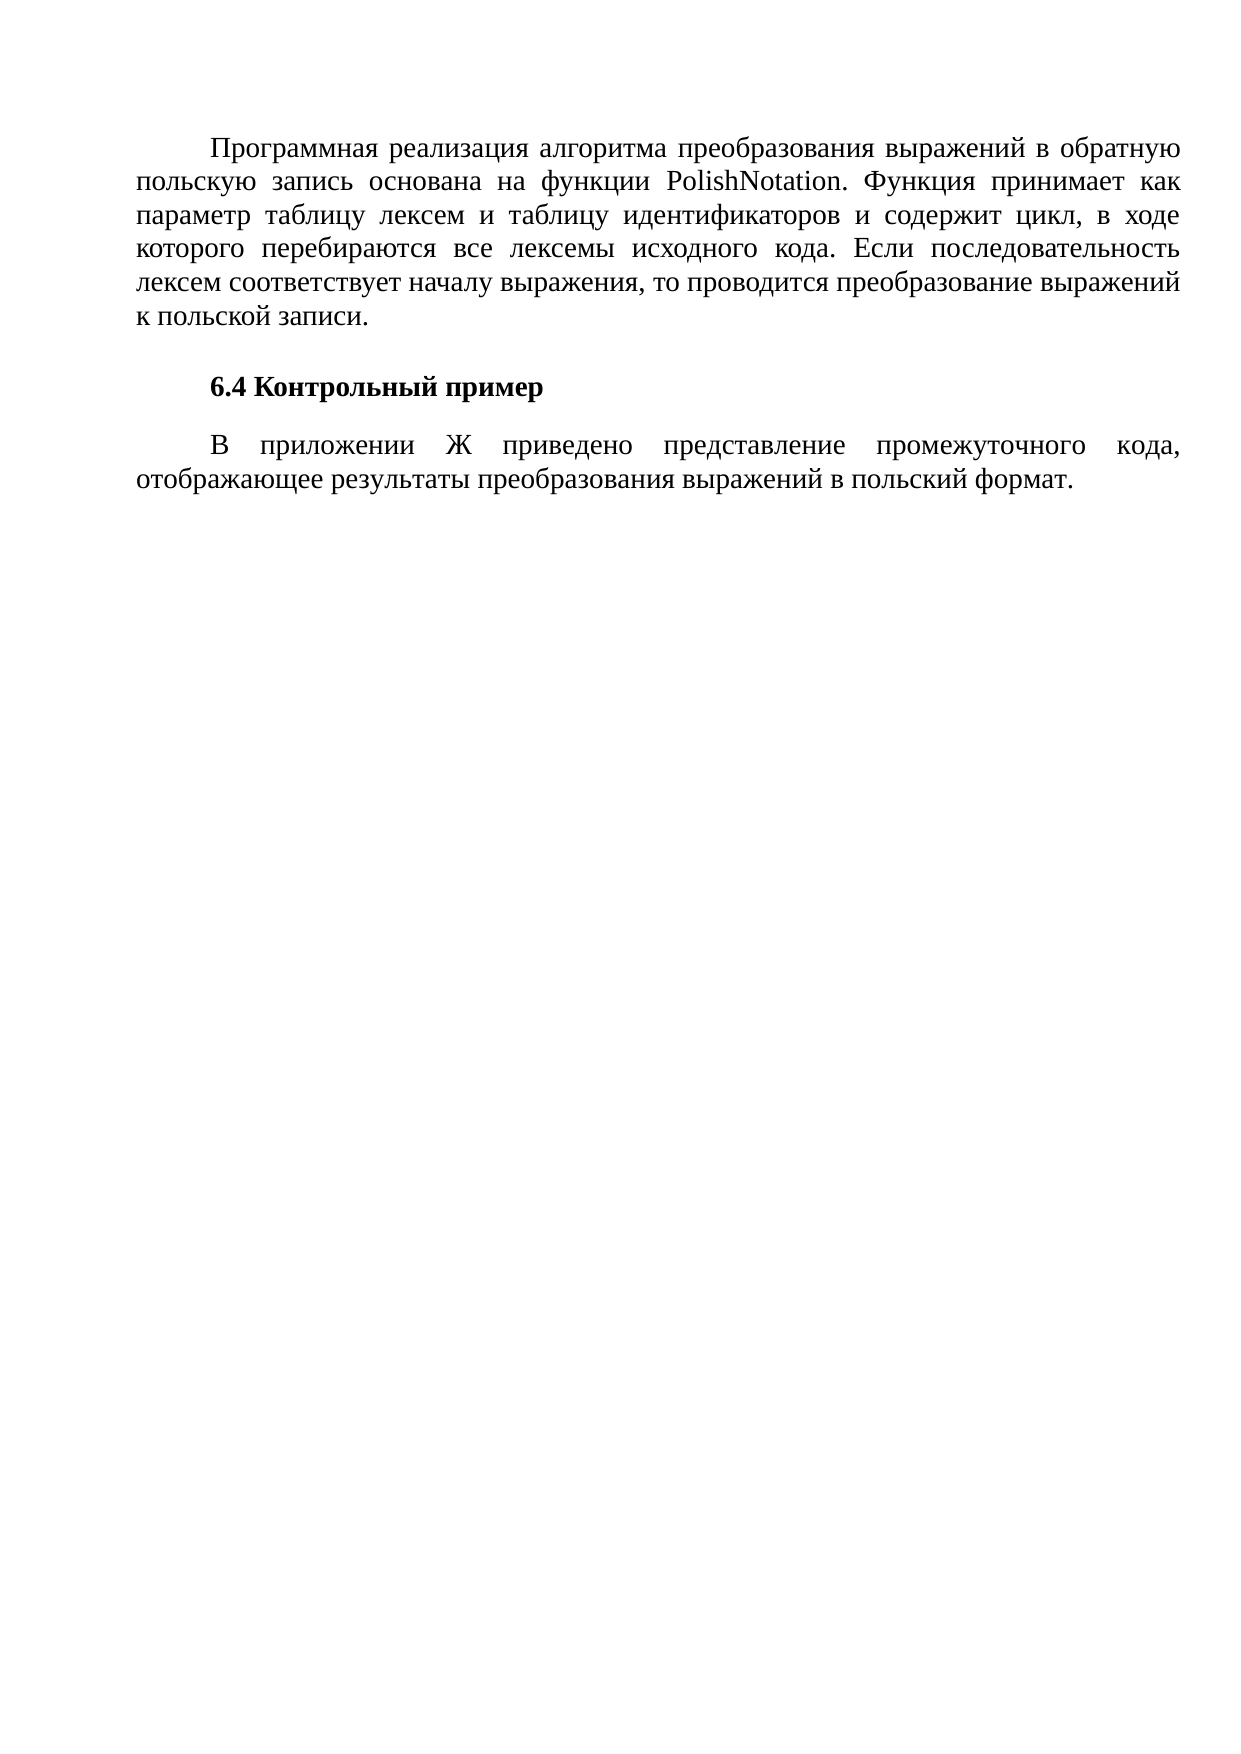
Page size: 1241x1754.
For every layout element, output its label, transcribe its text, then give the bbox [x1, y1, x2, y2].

text В приложении Ж приведено представление промежуточного кода, отображающее результаты преобразования выражений в польский формат. [136, 427, 1181, 494]
text Программная реализация алгоритма преобразования выражений в обратную польскую запись основана на функции PolishNotation. Функция принимает как параметр таблицу лексем и таблицу идентификаторов и содержит цикл, в ходе которого перебираются все лексемы исходного кода. Если последовательность лексем соответствует началу выражения, то проводится преобразование выражений к польской записи. [136, 130, 1181, 331]
text 6.4 Контрольный пример [136, 369, 1181, 402]
